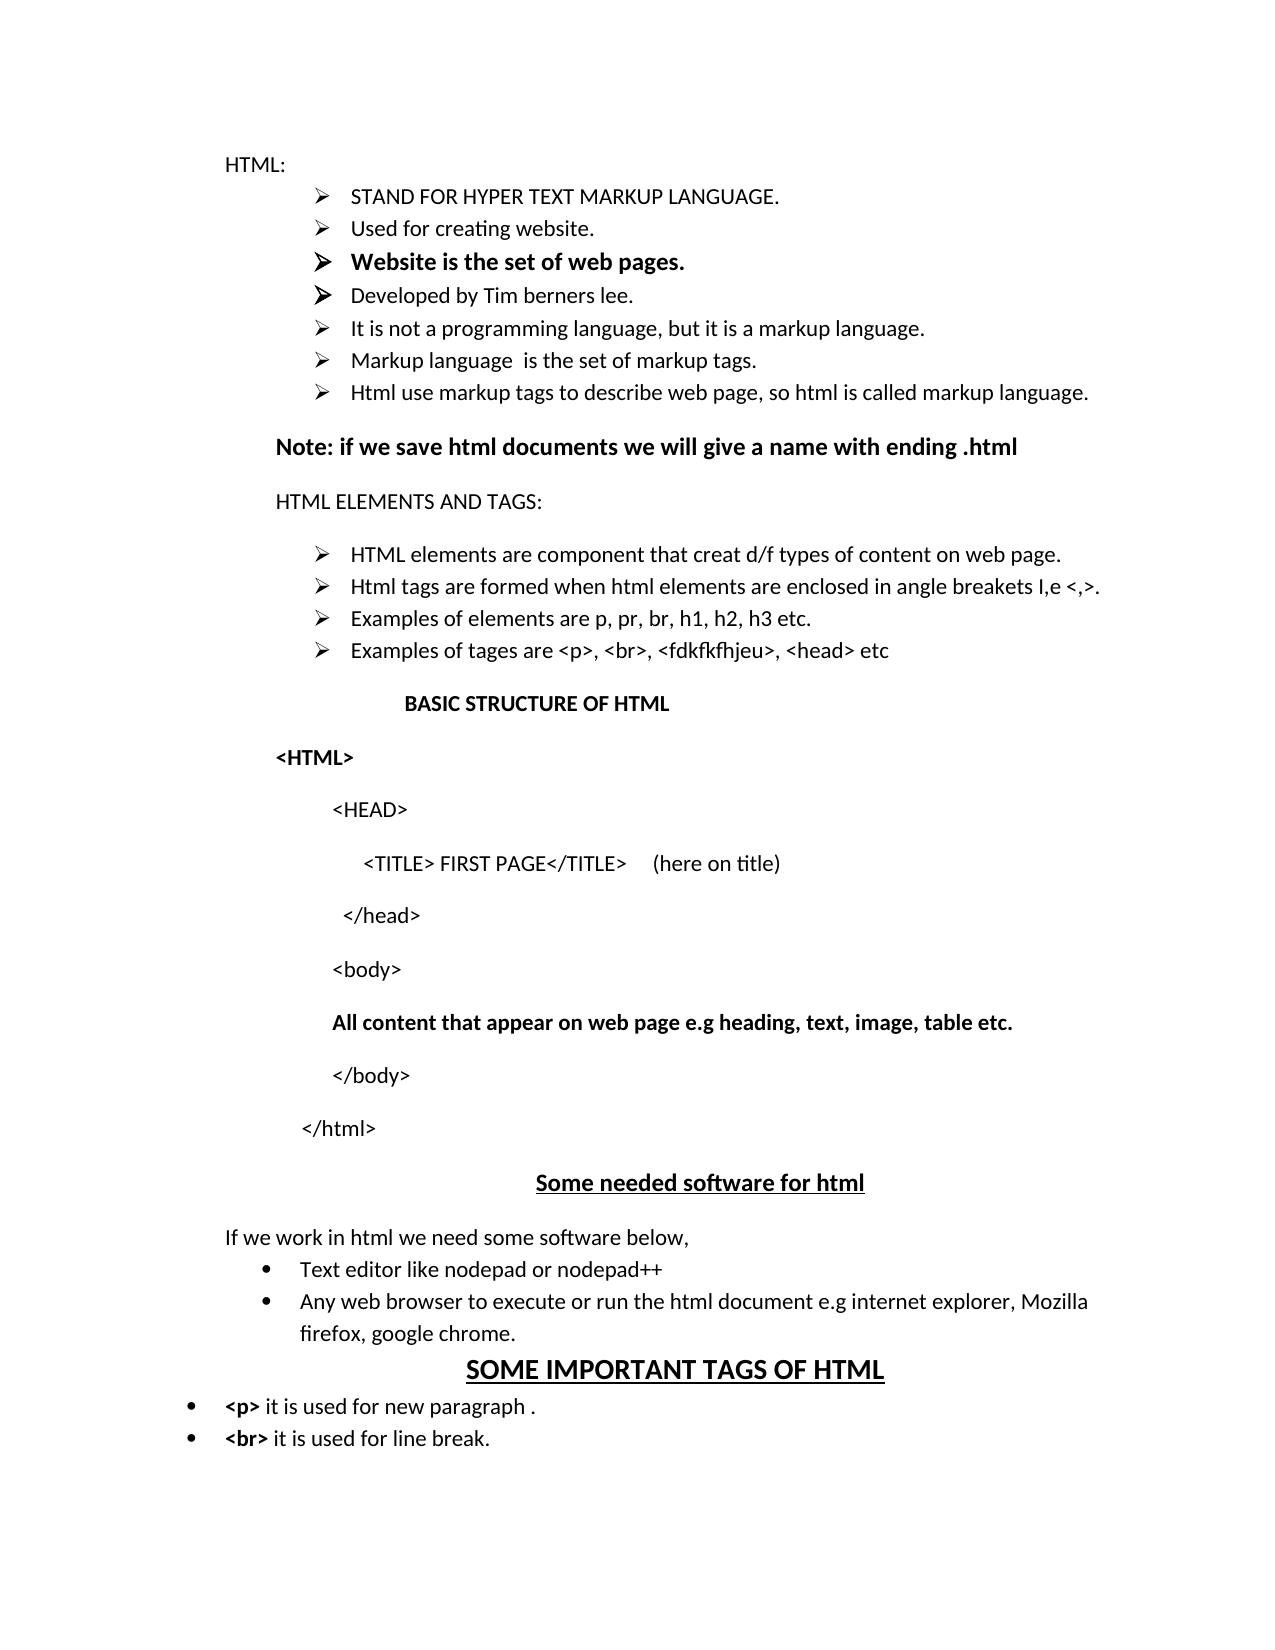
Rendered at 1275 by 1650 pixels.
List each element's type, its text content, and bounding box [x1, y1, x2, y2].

text <HTML> [276, 743, 1125, 771]
list HTML elements are component that creat d/f types of content on web page. [313, 540, 1125, 568]
list Used for creating website. [313, 214, 1125, 242]
list <p> it is used for new paragraph . [187, 1392, 1125, 1420]
text <HEAD> [276, 796, 1125, 824]
text <body> [276, 955, 1125, 983]
list HTML: [225, 150, 1125, 178]
text Some needed software for html [276, 1167, 1125, 1197]
list Html use markup tags to describe web page, so html is called markup language. [313, 378, 1125, 406]
text </html> [276, 1114, 1125, 1142]
text Note: if we save html documents we will give a name with ending .html [276, 431, 1125, 462]
list Examples of tages are <p>, <br>, <fdkfkfhjeu>, <head> etc [313, 637, 1125, 664]
list SOME IMPORTANT TAGS OF HTML [225, 1351, 1125, 1387]
text All content that appear on web page e.g heading, text, image, table etc. [276, 1008, 1125, 1036]
list Developed by Tim berners lee. [313, 282, 1125, 309]
text </body> [276, 1061, 1125, 1089]
list Any web browser to execute or run the html document e.g internet explorer, Mozilla firefox, google chrome. [262, 1287, 1125, 1347]
text </head> [276, 902, 1125, 930]
text BASIC STRUCTURE OF HTML [276, 689, 1125, 718]
text HTML ELEMENTS AND TAGS: [276, 487, 1125, 515]
list It is not a programming language, but it is a markup language. [313, 314, 1125, 342]
list If we work in html we need some software below, [225, 1223, 1125, 1251]
list Markup language is the set of markup tags. [313, 346, 1125, 374]
list Examples of elements are p, pr, br, h1, h2, h3 etc. [313, 604, 1125, 632]
list Text editor like nodepad or nodepad++ [262, 1255, 1125, 1283]
list STAND FOR HYPER TEXT MARKUP LANGUAGE. [313, 182, 1125, 210]
list Html tags are formed when html elements are enclosed in angle breakets I,e <,>. [313, 572, 1125, 600]
text <TITLE> FIRST PAGE</TITLE> (here on title) [276, 849, 1125, 877]
list <br> it is used for line break. [187, 1424, 1125, 1452]
list Website is the set of web pages. [313, 247, 1125, 277]
